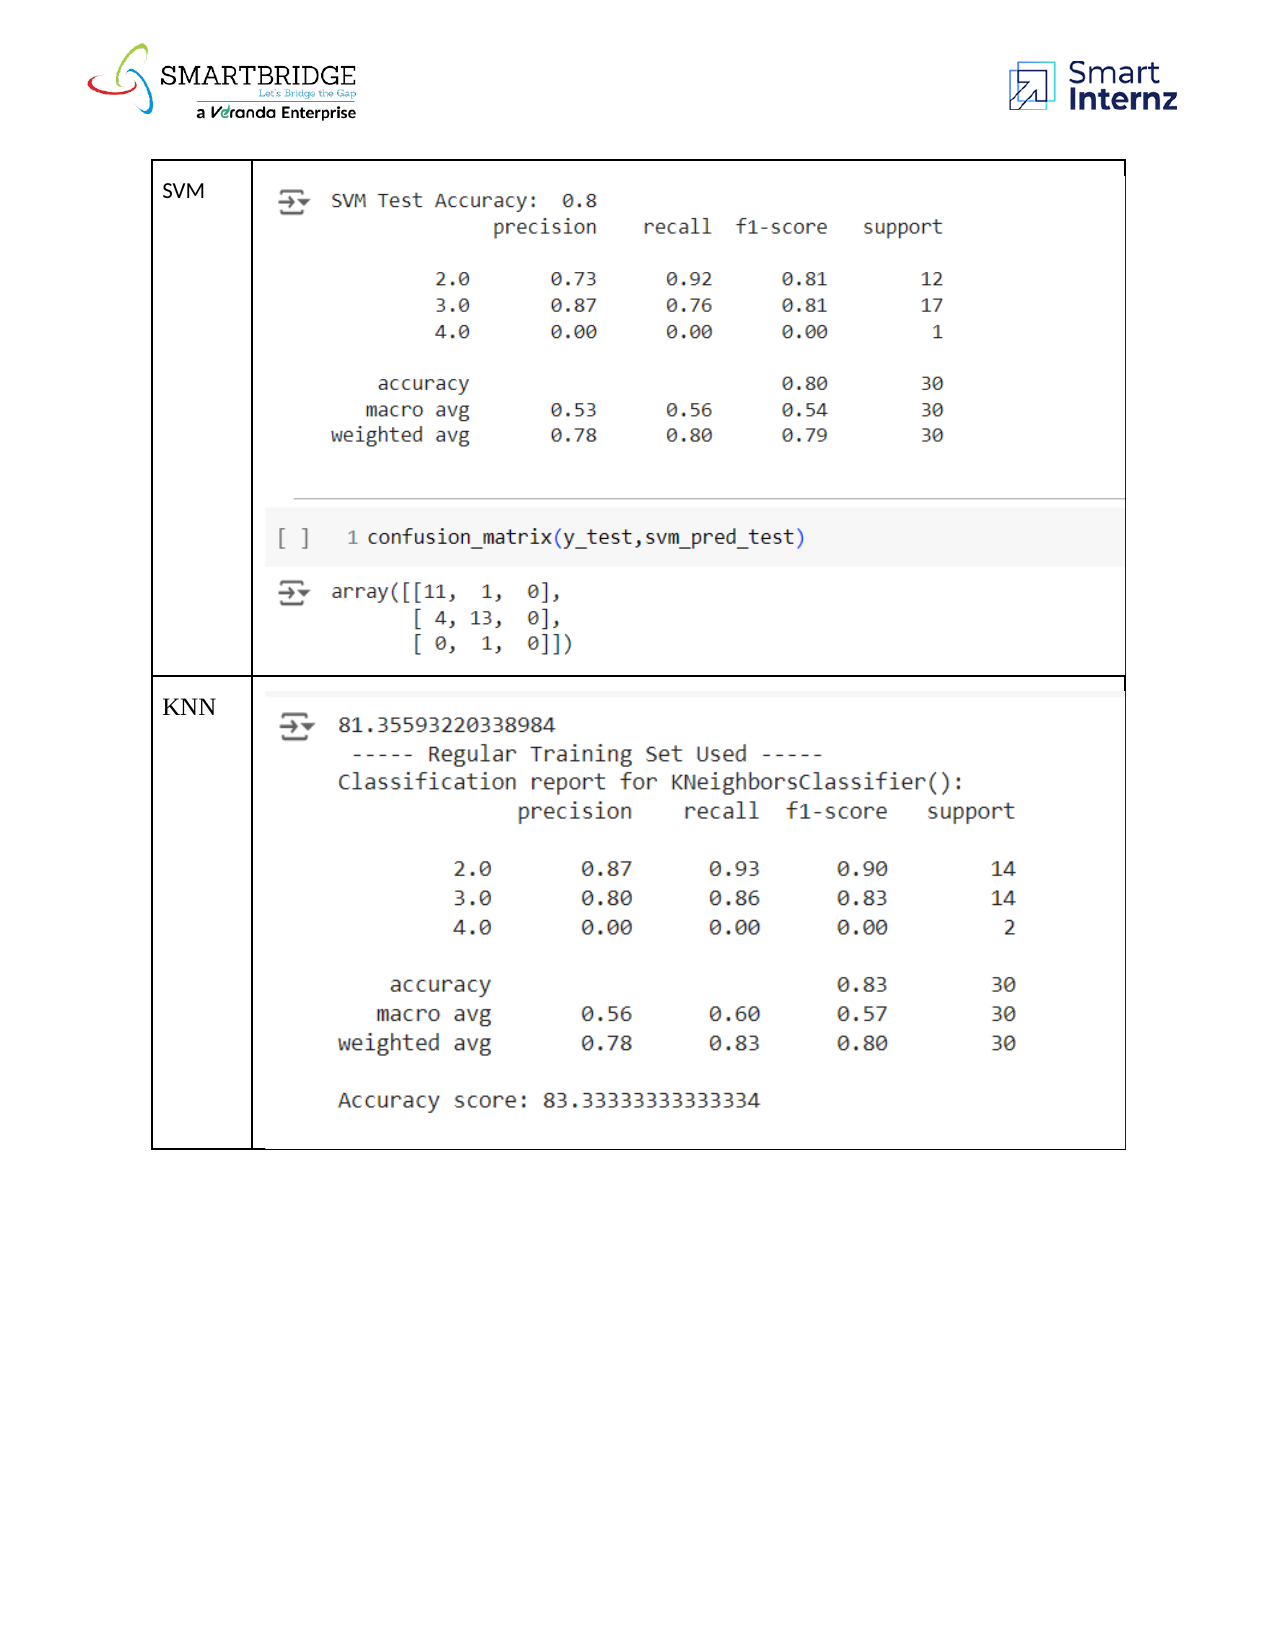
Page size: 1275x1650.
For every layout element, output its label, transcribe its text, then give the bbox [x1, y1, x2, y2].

table_header [253, 161, 1124, 674]
picture [265, 176, 1125, 675]
picture [1004, 61, 1182, 110]
table_header SVM [153, 161, 251, 674]
picture [73, 20, 371, 143]
table_cell KNN [153, 677, 251, 1148]
table_cell [253, 677, 1124, 1148]
picture [265, 691, 1125, 1149]
